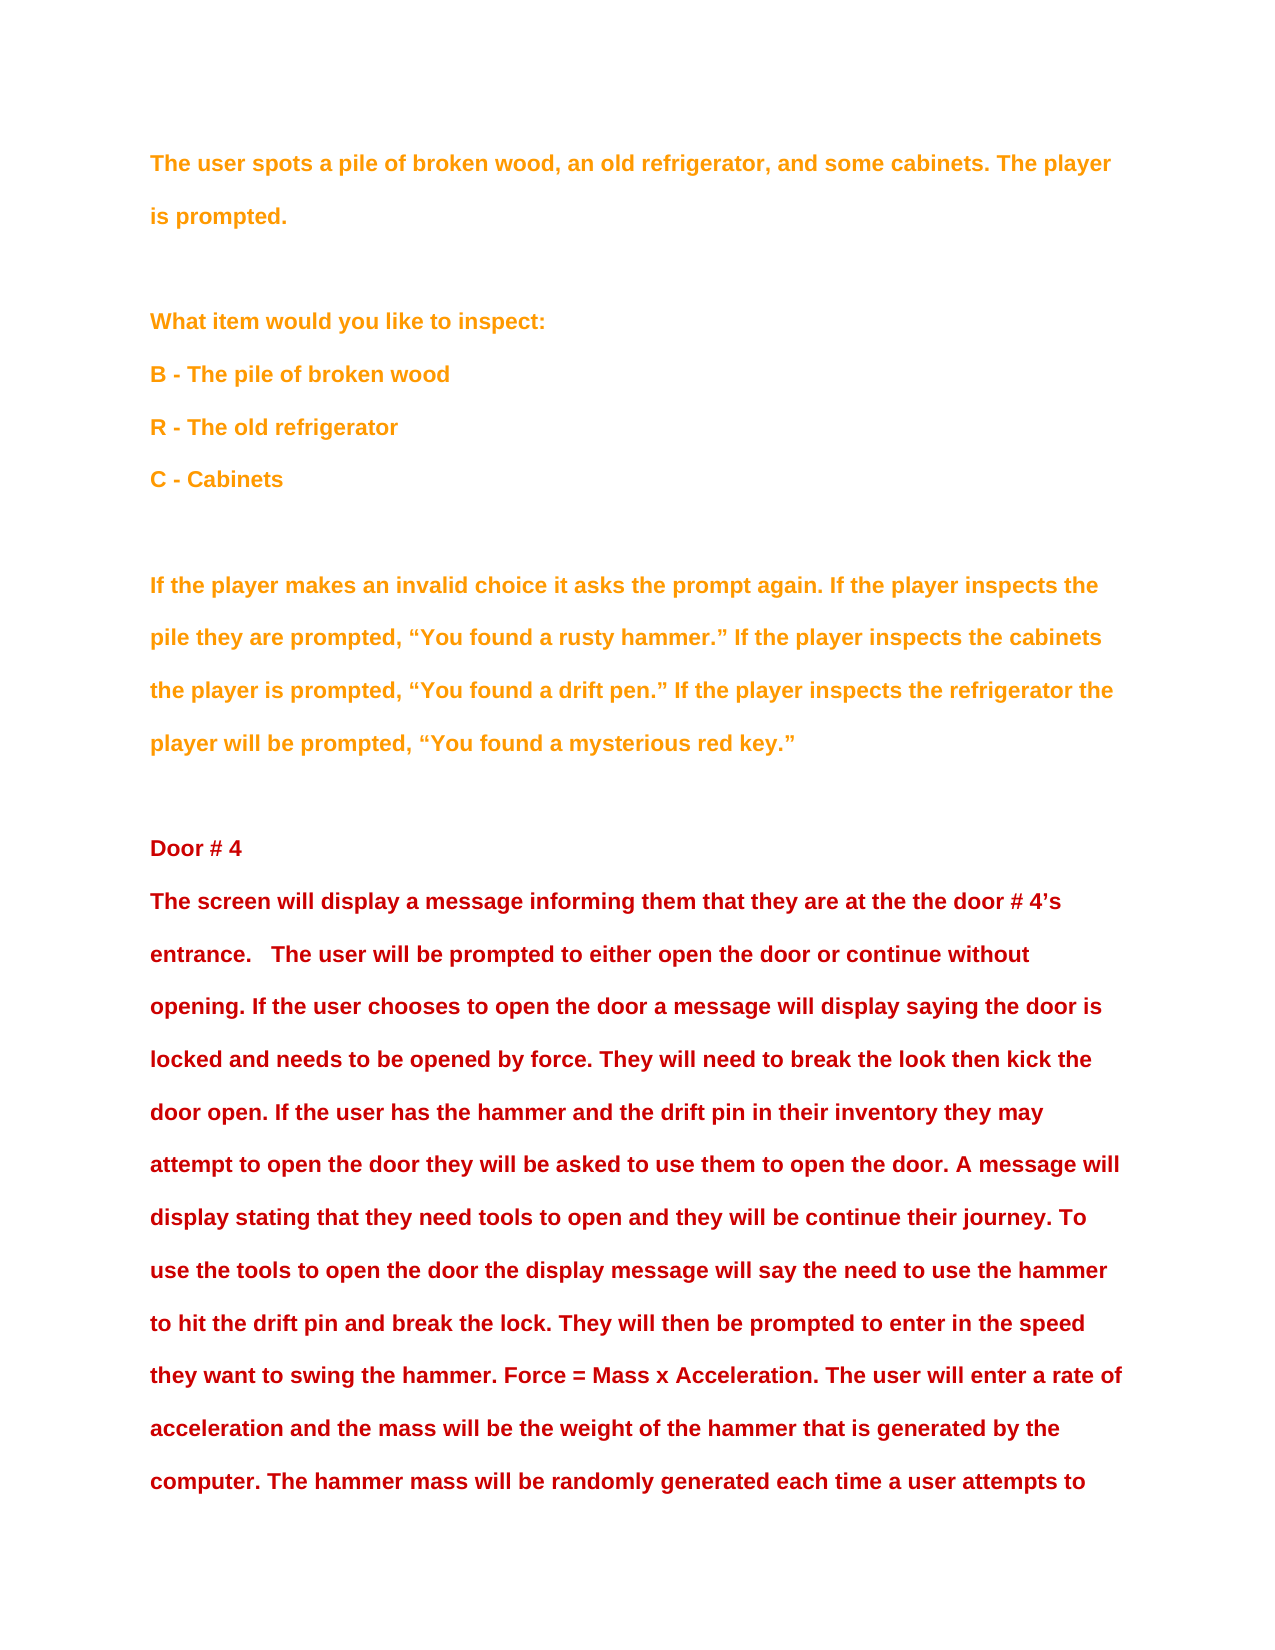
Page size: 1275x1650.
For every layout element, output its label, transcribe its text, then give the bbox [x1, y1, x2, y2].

text The user spots a pile of broken wood, an old refrigerator, and some cabinets. The player is prompted. [150, 150, 1125, 229]
text B - The pile of broken wood [150, 361, 1125, 387]
text C - Cabinets [150, 466, 1125, 493]
text R - The old refrigerator [150, 413, 1125, 440]
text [150, 888, 1125, 1494]
text Door # 4 [150, 835, 1125, 862]
text If the player makes an invalid choice it asks the prompt again. If the player inspects the pile they are prompted, “You found a rusty hammer.” If the player inspects the cabinets the player is prompted, “You found a drift pen.” If the player inspects the refrigerator the player will be prompted, “You found a mysterious red key.” [150, 572, 1125, 756]
text What item would you like to inspect: [150, 308, 1125, 334]
